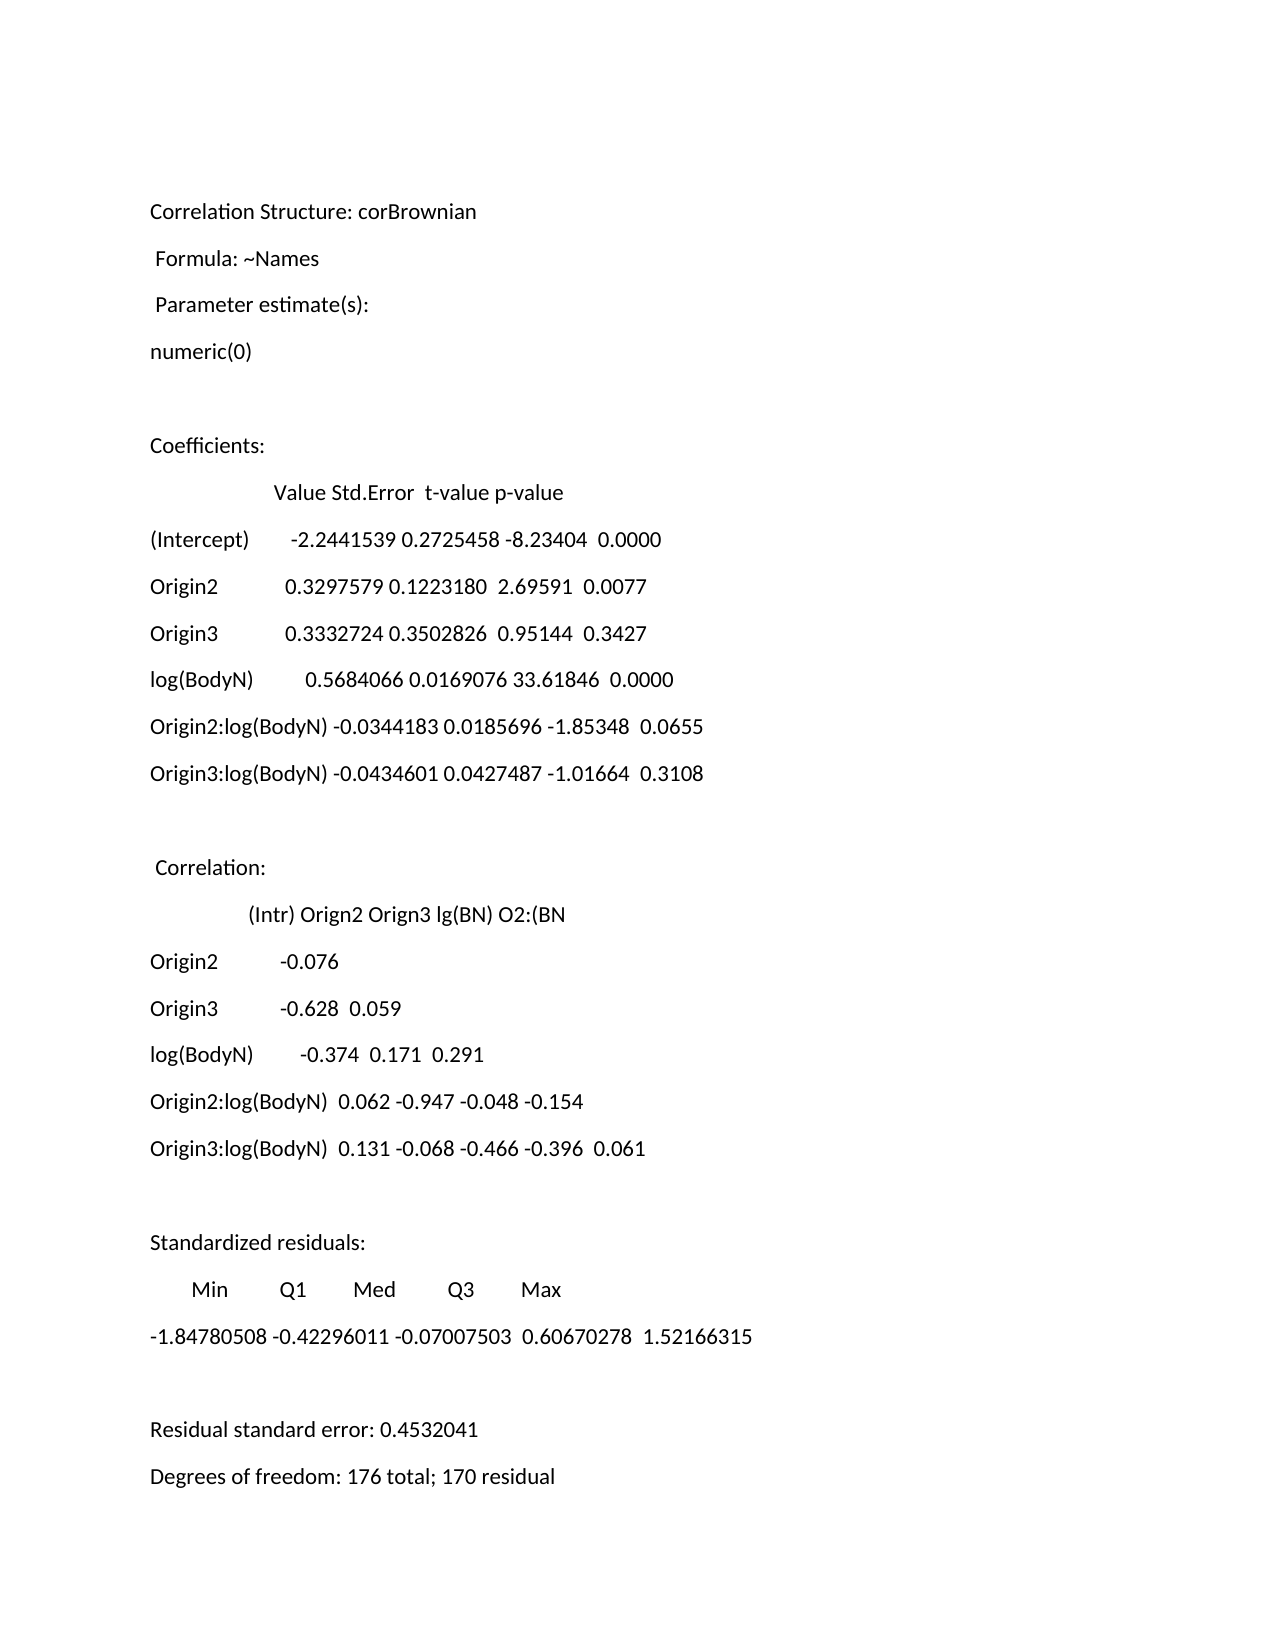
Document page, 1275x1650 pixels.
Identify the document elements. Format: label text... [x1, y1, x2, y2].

text Coefficients: [150, 431, 1125, 459]
text Origin2 -0.076 [150, 947, 1125, 975]
text Degrees of freedom: 176 total; 170 residual [150, 1462, 1125, 1491]
text Formula: ~Names [150, 244, 1125, 272]
text Correlation Structure: corBrownian [150, 197, 1125, 225]
text (Intr) Orign2 Orign3 lg(BN) O2:(BN [150, 900, 1125, 928]
text Standardized residuals: [150, 1228, 1125, 1256]
text Origin3:log(BodyN) 0.131 -0.068 -0.466 -0.396 0.061 [150, 1134, 1125, 1162]
text numeric(0) [150, 337, 1125, 366]
text Parameter estimate(s): [150, 291, 1125, 319]
text Origin3:log(BodyN) -0.0434601 0.0427487 -1.01664 0.3108 [150, 759, 1125, 787]
text log(BodyN) -0.374 0.171 0.291 [150, 1041, 1125, 1069]
text Origin3 0.3332724 0.3502826 0.95144 0.3427 [150, 619, 1125, 647]
text Origin2 0.3297579 0.1223180 2.69591 0.0077 [150, 572, 1125, 600]
text (Intercept) -2.2441539 0.2725458 -8.23404 0.0000 [150, 525, 1125, 553]
text -1.84780508 -0.42296011 -0.07007503 0.60670278 1.52166315 [150, 1322, 1125, 1350]
text Origin3 -0.628 0.059 [150, 994, 1125, 1022]
text Correlation: [150, 853, 1125, 881]
text log(BodyN) 0.5684066 0.0169076 33.61846 0.0000 [150, 666, 1125, 694]
text Value Std.Error t-value p-value [150, 478, 1125, 506]
text Min Q1 Med Q3 Max [150, 1275, 1125, 1303]
text Residual standard error: 0.4532041 [150, 1416, 1125, 1444]
text Origin2:log(BodyN) 0.062 -0.947 -0.048 -0.154 [150, 1087, 1125, 1116]
text Origin2:log(BodyN) -0.0344183 0.0185696 -1.85348 0.0655 [150, 712, 1125, 741]
